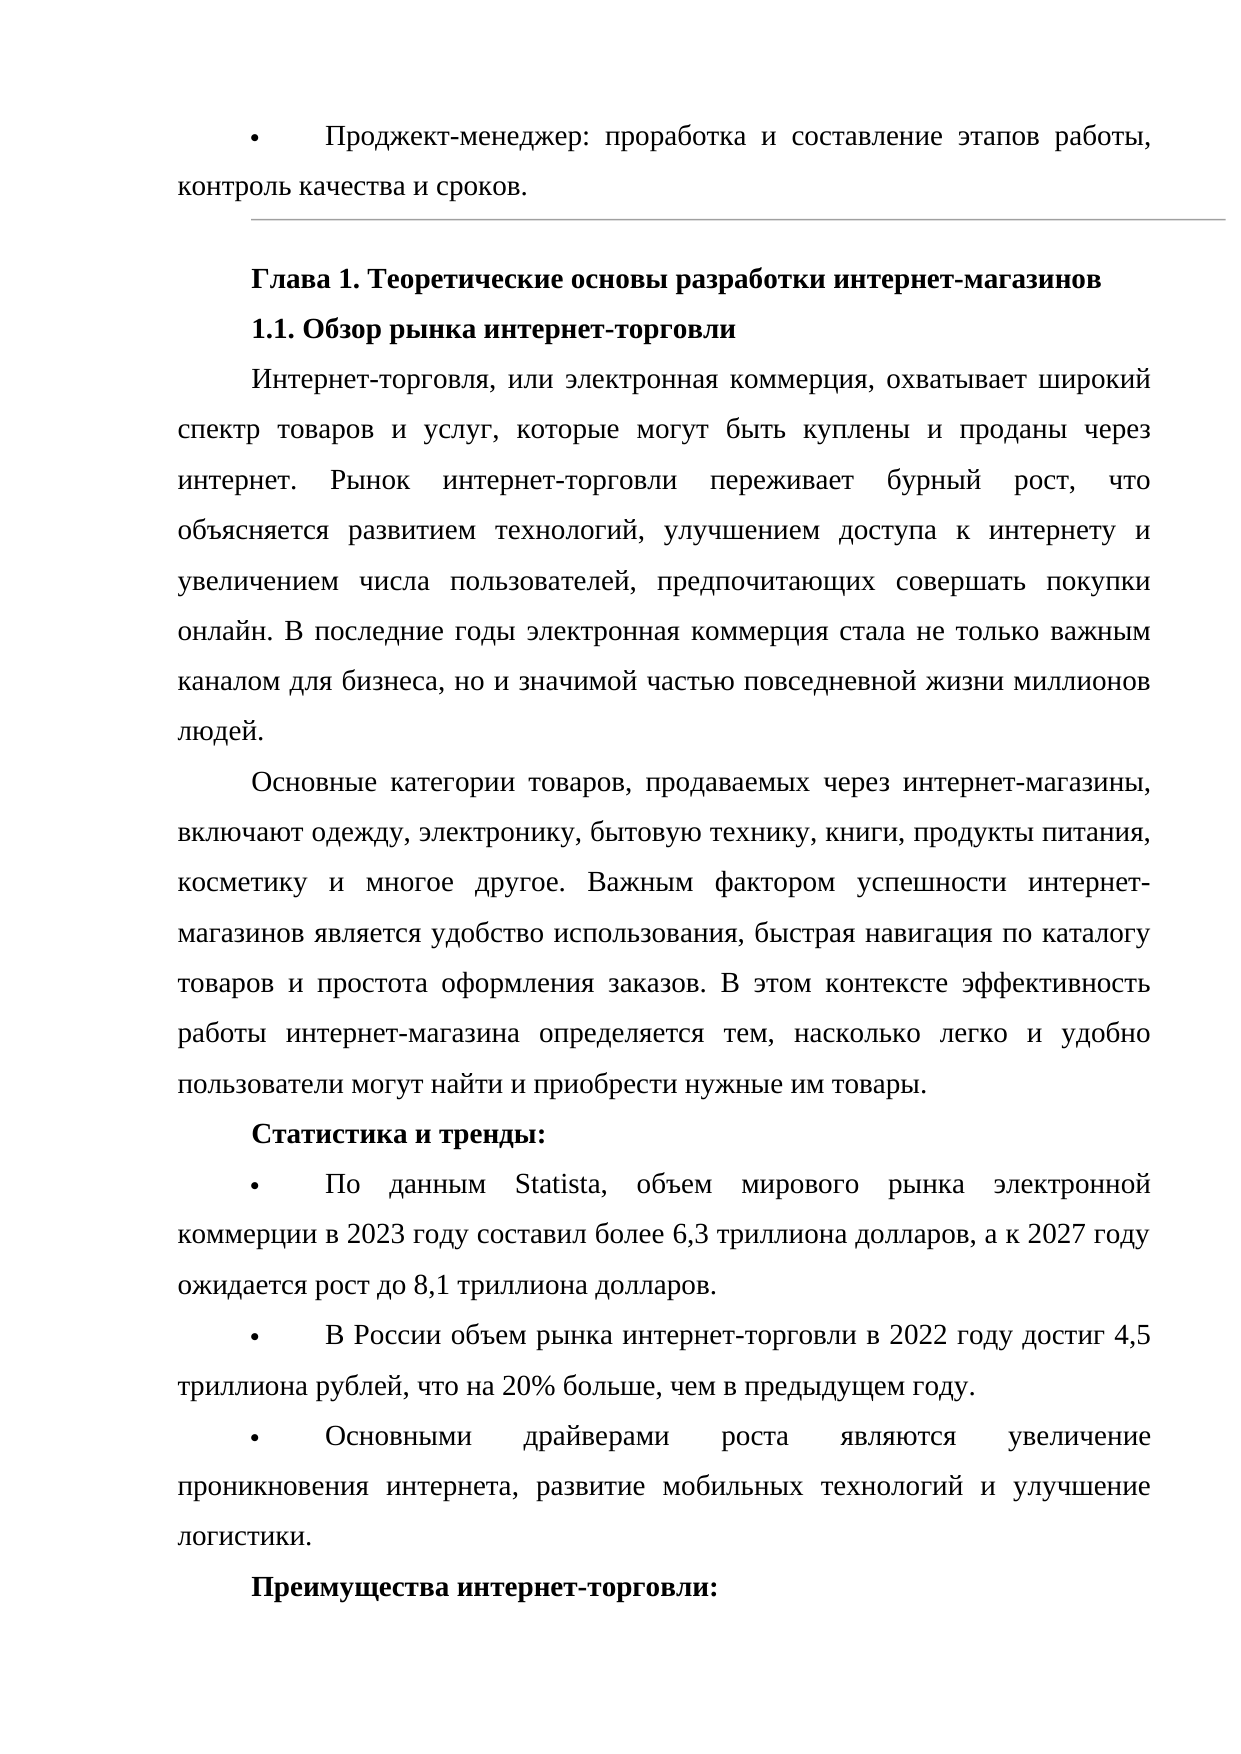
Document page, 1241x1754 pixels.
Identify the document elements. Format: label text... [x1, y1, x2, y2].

list Проджект-менеджер: проработка и составление этапов работы, контроль качества и сроков. [177, 118, 1152, 202]
list Основными драйверами роста являются увеличение проникновения интернета, развитие мобильных технологий и улучшение логистики. [177, 1418, 1152, 1552]
list По данным Statista, объем мирового рынка электронной коммерции в 2023 году составил более 6,3 триллиона долларов, а к 2027 году ожидается рост до 8,1 триллиона долларов. [177, 1166, 1152, 1301]
list В России объем рынка интернет-торговли в 2022 году достиг 4,5 триллиона рублей, что на 20% больше, чем в предыдущем году. [177, 1317, 1152, 1401]
text 1.1. Обзор рынка интернет-торговли [177, 311, 1152, 344]
text Преимущества интернет-торговли: [177, 1569, 1152, 1602]
text Основные категории товаров, продаваемых через интернет-магазины, включают одежду, электронику, бытовую технику, книги, продукты питания, косметику и многое другое. Важным фактором успешности интернет-магазинов является удобство использования, быстрая навигация по каталогу товаров и простота оформления заказов. В этом контексте эффективность работы интернет-магазина определяется тем, насколько легко и удобно пользователи могут найти и приобрести нужные им товары. [177, 764, 1152, 1099]
text Интернет-торговля, или электронная коммерция, охватывает широкий спектр товаров и услуг, которые могут быть куплены и проданы через интернет. Рынок интернет-торговли переживает бурный рост, что объясняется развитием технологий, улучшением доступа к интернету и увеличением числа пользователей, предпочитающих совершать покупки онлайн. В последние годы электронная коммерция стала не только важным каналом для бизнеса, но и значимой частью повседневной жизни миллионов людей. [177, 361, 1152, 747]
text Глава 1. Теоретические основы разработки интернет-магазинов [177, 261, 1152, 294]
text Статистика и тренды: [177, 1116, 1152, 1149]
